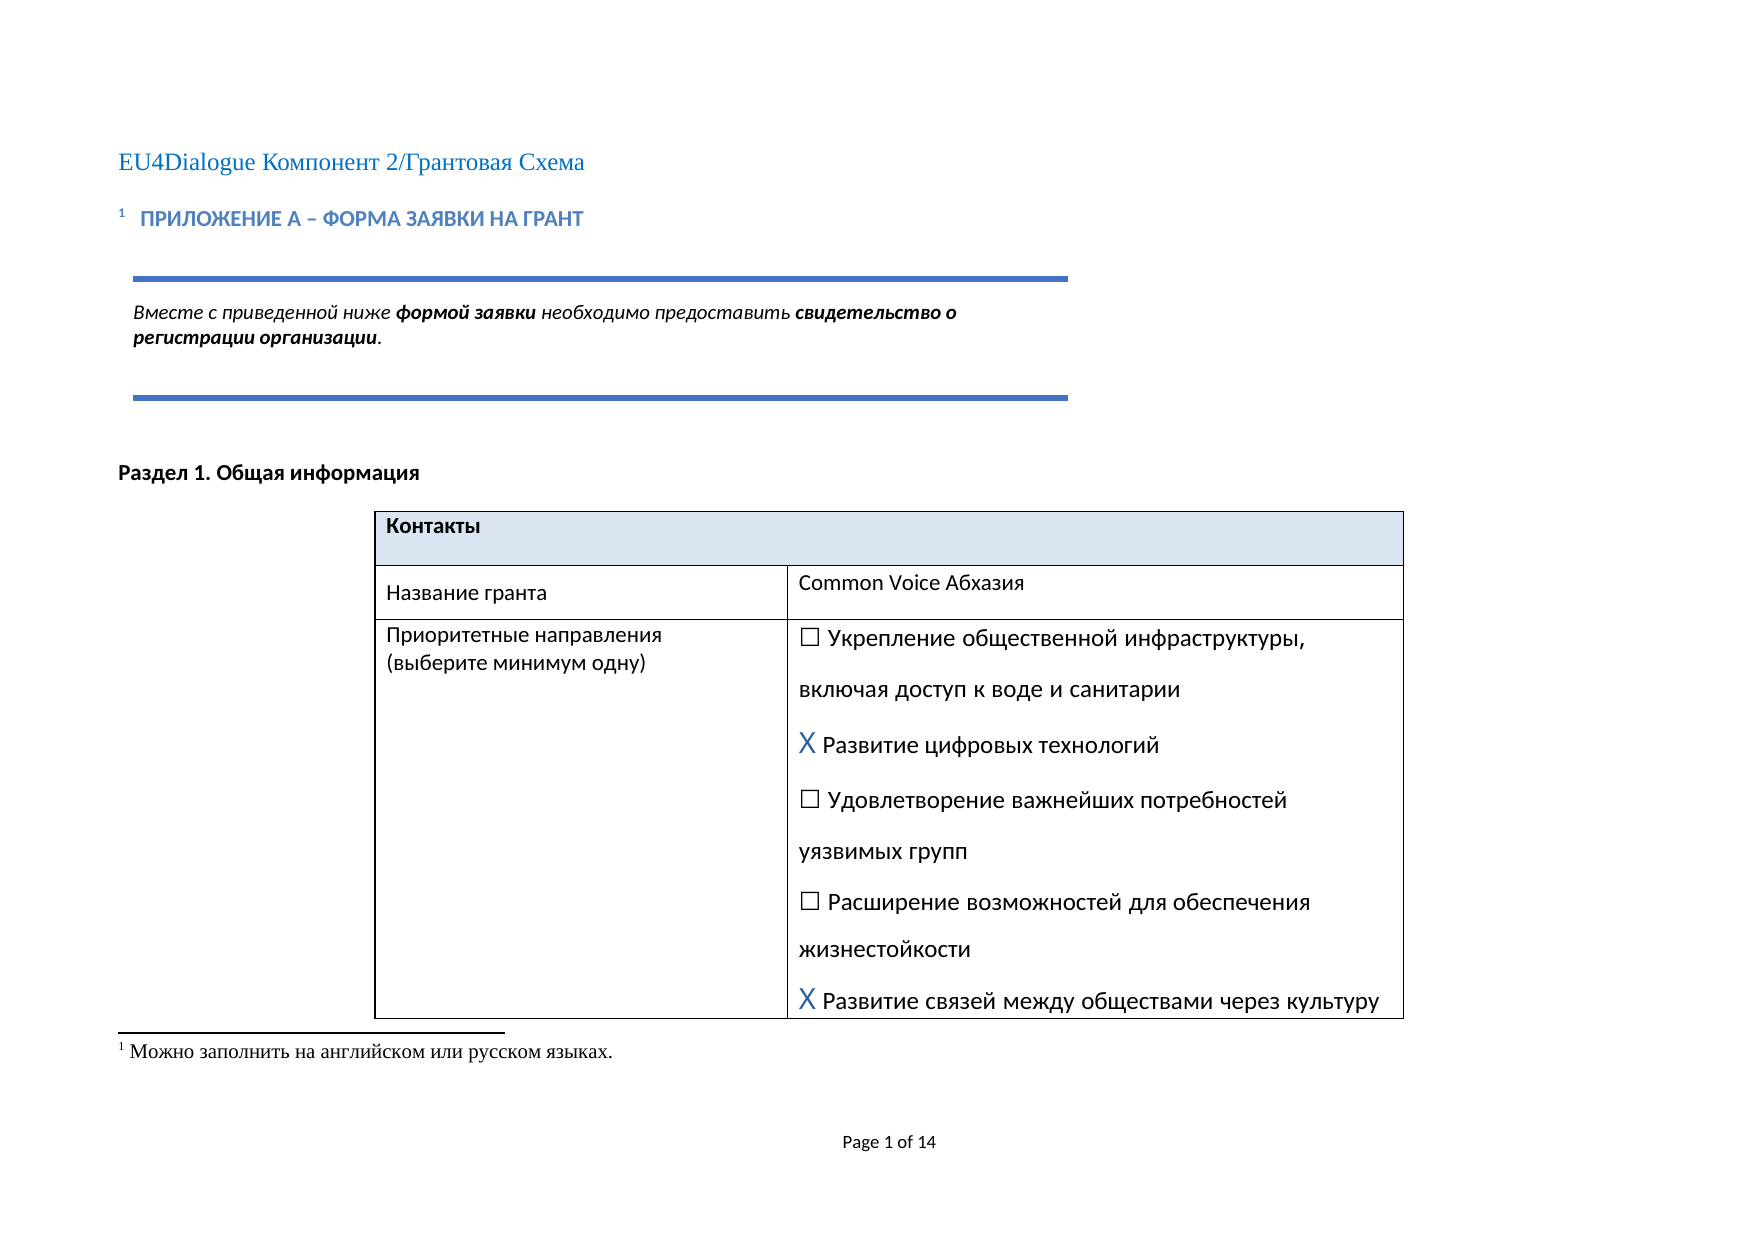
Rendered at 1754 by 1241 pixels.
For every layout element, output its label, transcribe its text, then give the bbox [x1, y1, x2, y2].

table_cell Приоритетные направления (выберите минимум одну) [376, 620, 787, 1018]
table_header Контакты [376, 512, 1403, 565]
subtitle EU4Dialogue Компонент 2/Грантовая Схема [118, 147, 1660, 176]
table_cell Common Voice Абхазия [788, 566, 1403, 619]
subtitle ПРИЛОЖЕНИЕ A – ФОРМА ЗАЯВКИ НА ГРАНТ [118, 204, 1660, 232]
text Раздел 1. Общая информация [118, 458, 1660, 486]
table_cell Название гранта [376, 566, 787, 619]
